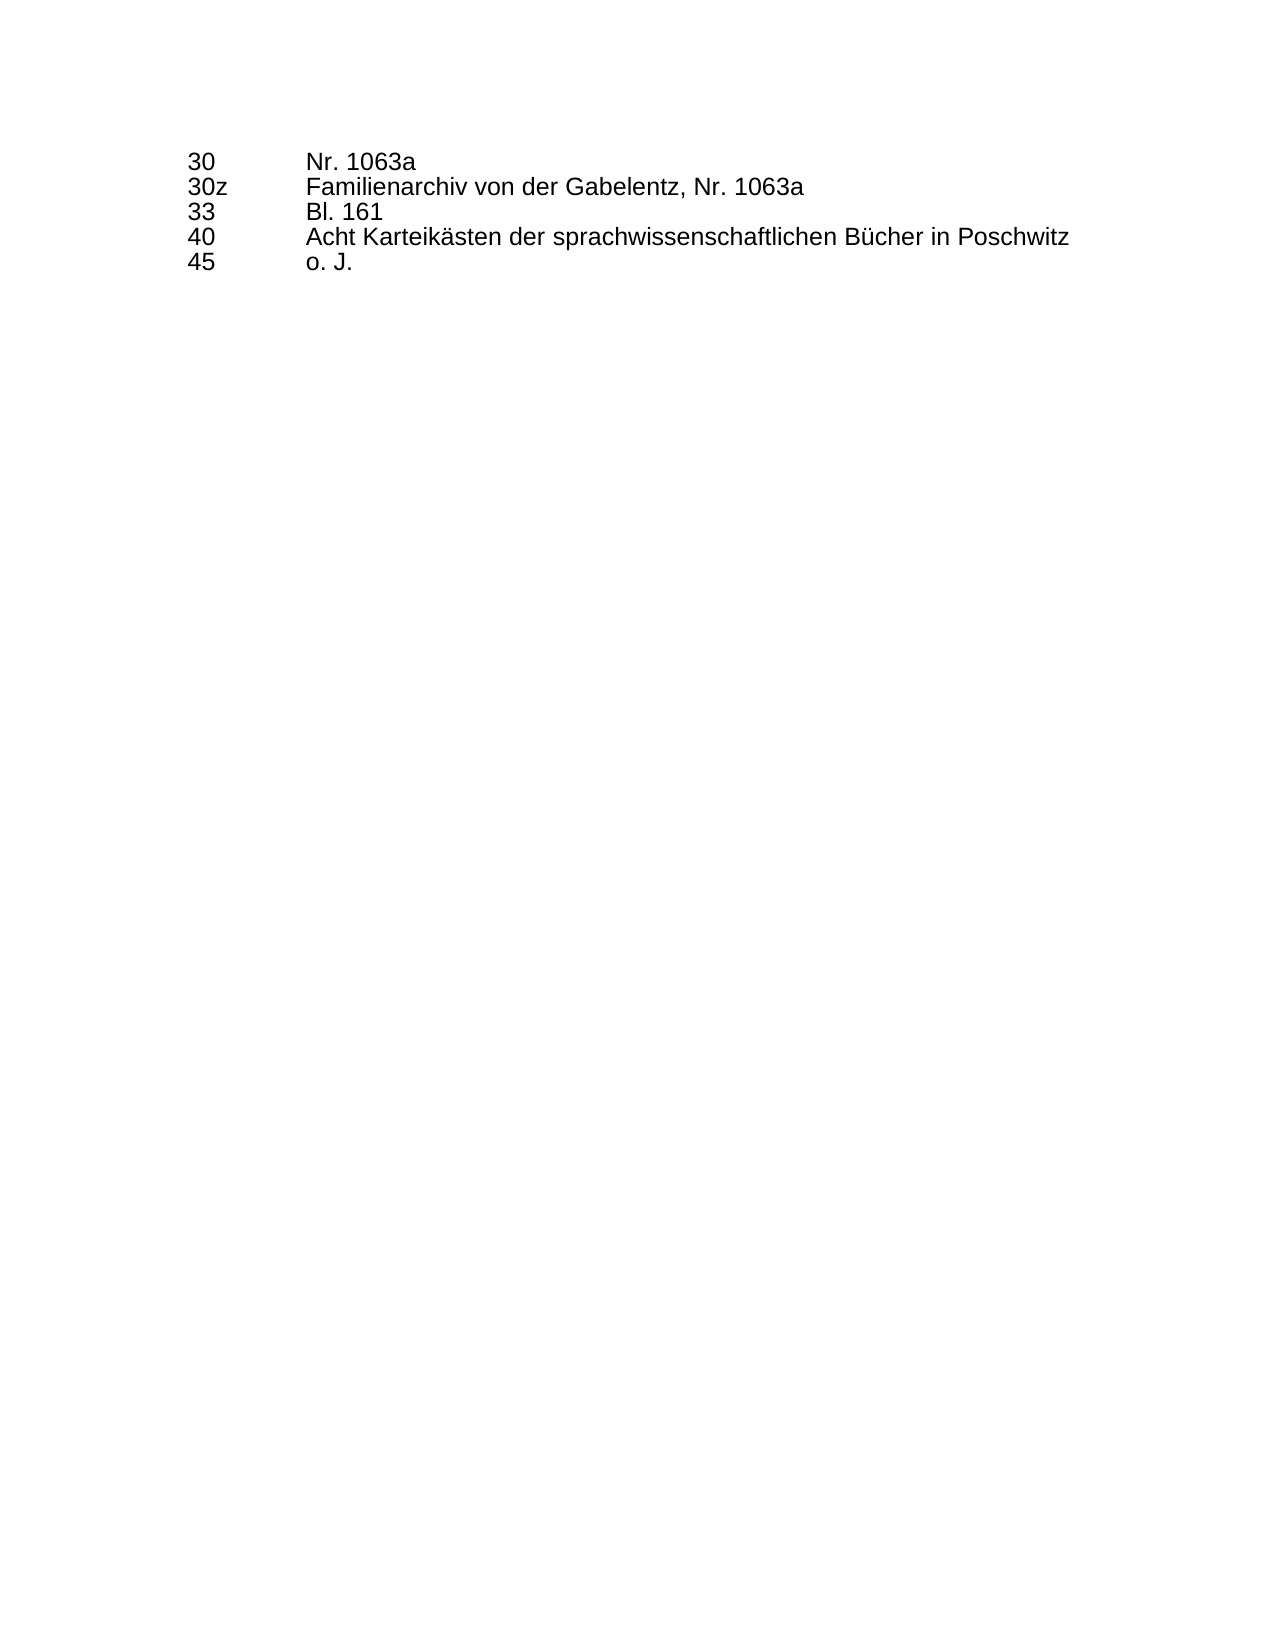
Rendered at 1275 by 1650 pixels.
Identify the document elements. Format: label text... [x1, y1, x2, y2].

text 40 Acht Karteikästen der s[2{sprachwissenschaftliche}n 1{Bücher}]s in o[Poschwitz]o [187, 225, 1087, 250]
text 30 Nr. 1063a [187, 150, 1087, 175]
text 30z Familienarchiv von der Gabelentz, Nr. 1063a [187, 175, 1087, 200]
text 45 o. J. [187, 250, 1087, 275]
text 33 Bl. 161 [187, 200, 1087, 225]
